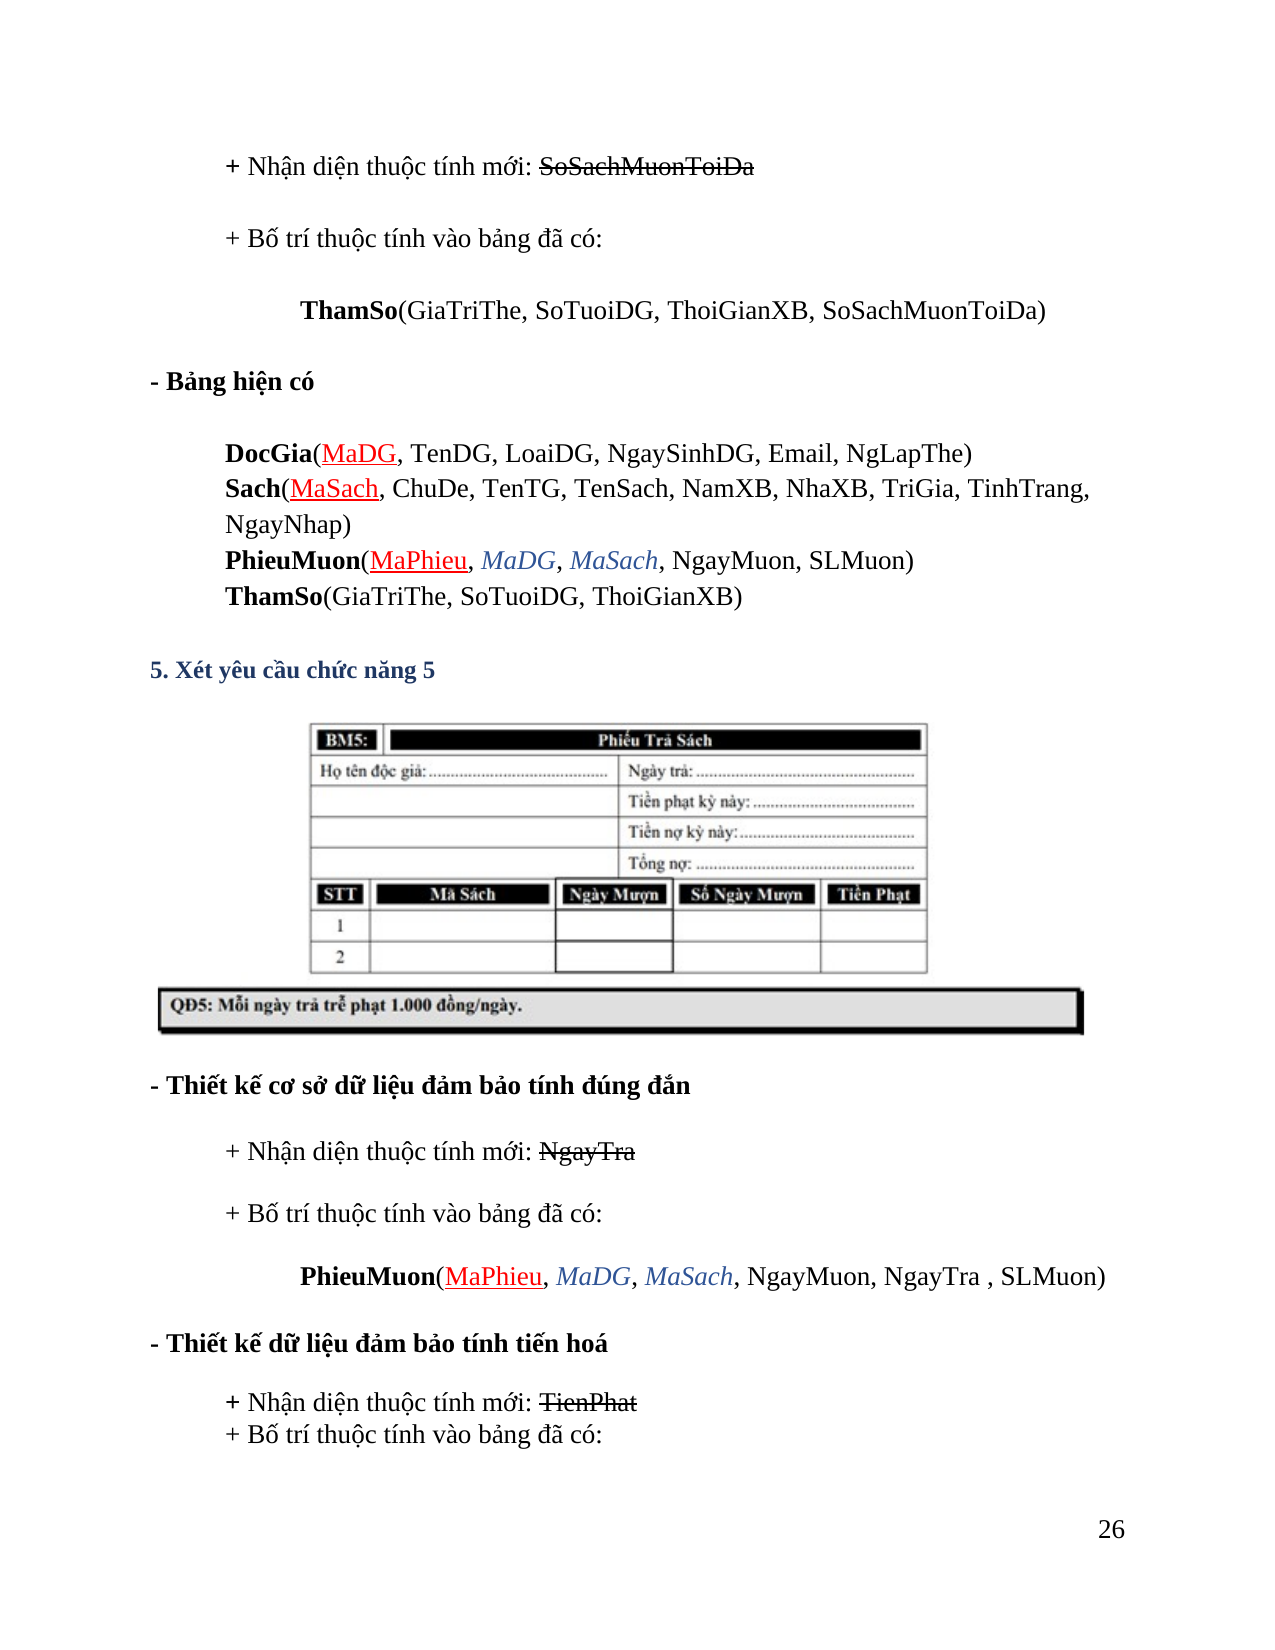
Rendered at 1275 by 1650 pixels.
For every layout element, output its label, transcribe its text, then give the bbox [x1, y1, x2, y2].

picture [157, 722, 1085, 1037]
list Xét yêu cầu chức năng 5 [150, 655, 1229, 684]
text PhieuMuon(MaPhieu, MaDG, MaSach, NgayMuon, SLMuon) [225, 544, 1229, 575]
subtitle Thiết kế dữ liệu đảm bảo tính tiến hoá [150, 1327, 1229, 1358]
text + Bố trí thuộc tính vào bảng đã có: [225, 1197, 1229, 1228]
subtitle Bảng hiện có [150, 365, 1229, 396]
text DocGia(MaDG, TenDG, LoaiDG, NgaySinhDG, Email, NgLapThe) Sach(MaSach, ChuDe, TenTG, TenSach, NamXB, NhaXB, TriGia, TinhTrang, NgayNhap) [225, 437, 1093, 539]
text + Bố trí thuộc tính vào bảng đã có: [225, 1418, 1229, 1449]
text + Nhận diện thuộc tính mới: TienPhat [225, 1387, 1229, 1418]
text + Nhận diện thuộc tính mới: SoSachMuonToiDa [225, 150, 1229, 181]
subtitle Thiết kế cơ sở dữ liệu đảm bảo tính đúng đắn [150, 1069, 1229, 1100]
text PhieuMuon(MaPhieu, MaDG, MaSach, NgayMuon, NgayTra , SLMuon) [300, 1260, 1229, 1292]
text ThamSo(GiaTriThe, SoTuoiDG, ThoiGianXB) [225, 580, 1229, 611]
text + Nhận diện thuộc tính mới: NgayTra [225, 1135, 1229, 1167]
text + Bố trí thuộc tính vào bảng đã có: [225, 222, 1229, 253]
text ThamSo(GiaTriThe, SoTuoiDG, ThoiGianXB, SoSachMuonToiDa) [198, 294, 1148, 325]
